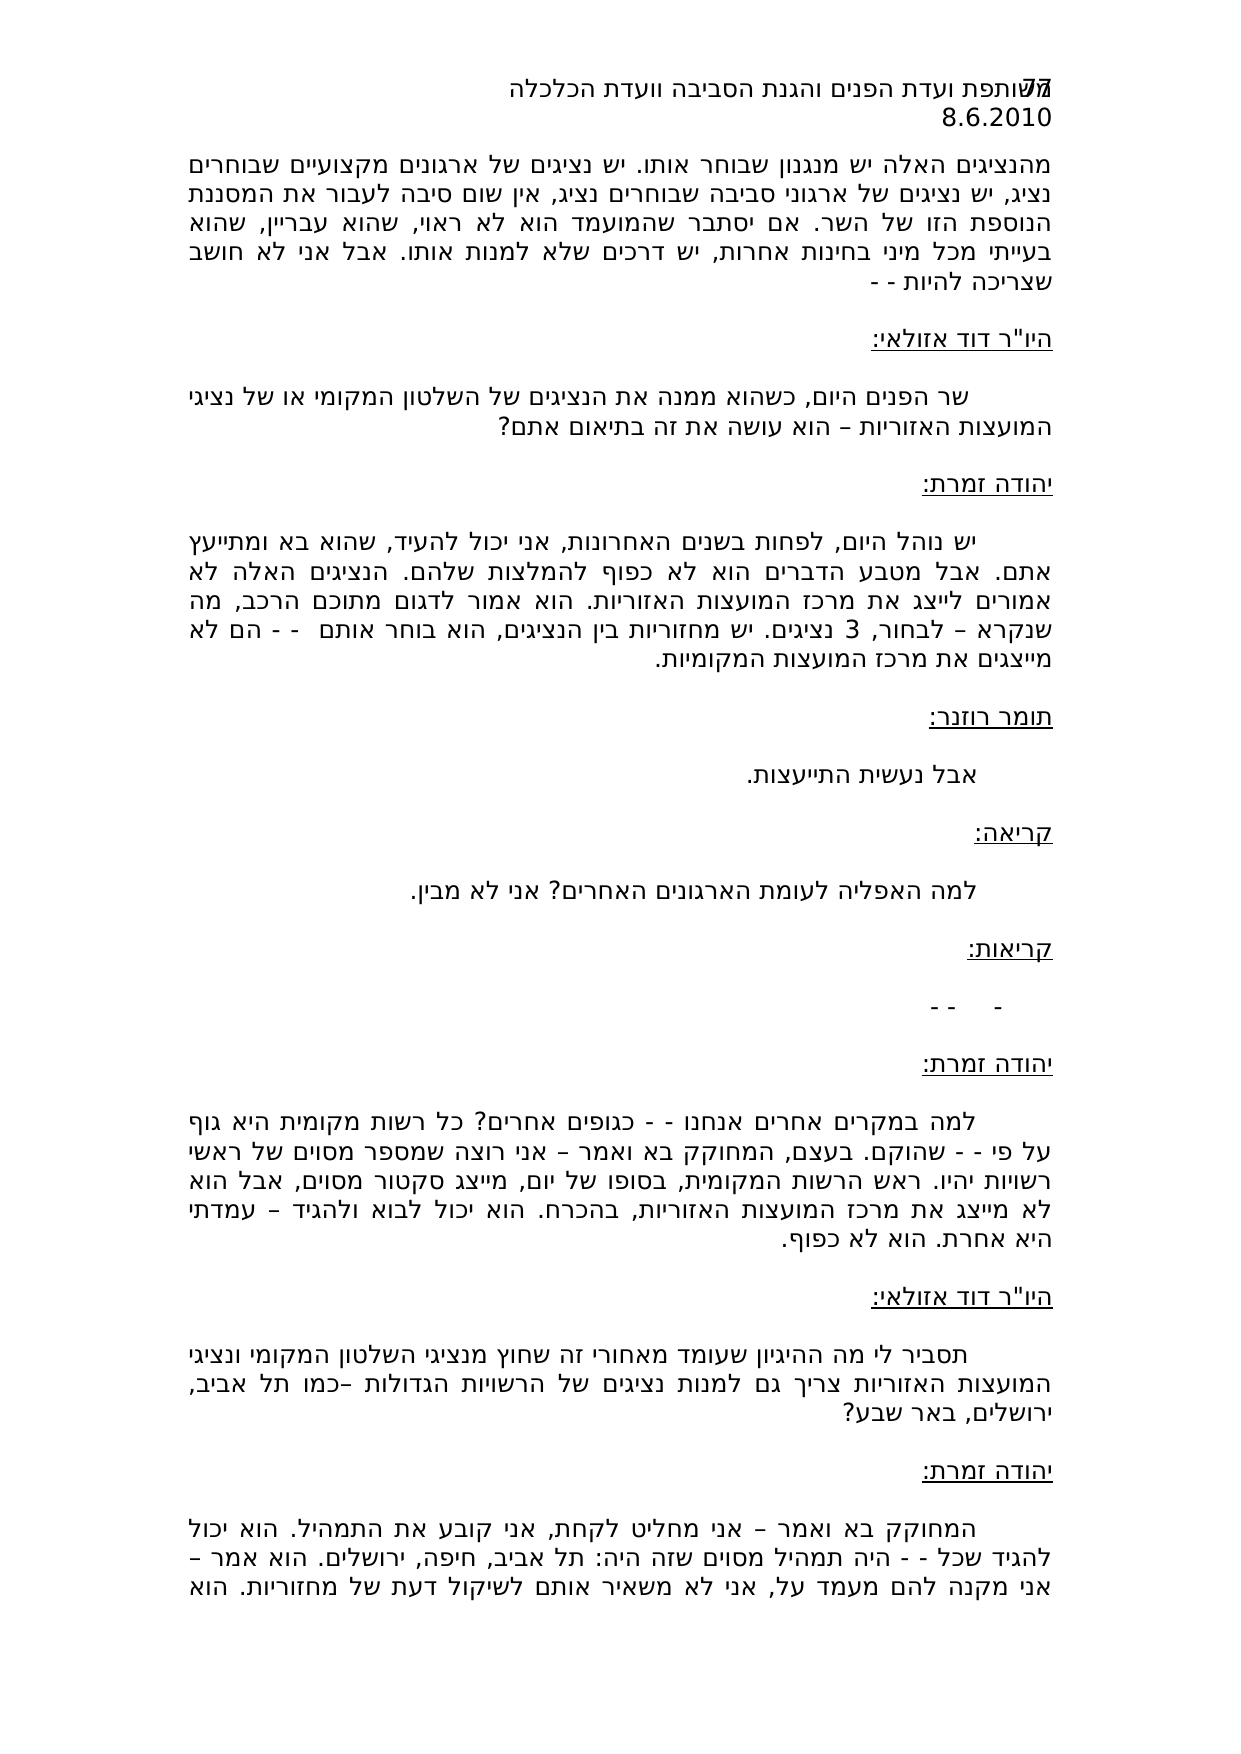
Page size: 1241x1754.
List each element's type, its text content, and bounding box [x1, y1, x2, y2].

text היו"ר דוד אזולאי: [187, 324, 1053, 354]
text היו"ר דוד אזולאי: [187, 1282, 1053, 1311]
text אבל נעשית התייעצות. [187, 760, 1053, 789]
text יהודה זמרת: [187, 1456, 1053, 1485]
text תומר רוזנר: [187, 702, 1053, 731]
text יש נוהל היום, לפחות בשנים האחרונות, אני יכול להעיד, שהוא בא ומתייעץ אתם. אבל מטבע הדברים הוא לא כפוף להמלצות שלהם. הנציגים האלה לא אמורים לייצג את מרכז המועצות האזוריות. הוא אמור לדגום מתוכם הרכב, מה שנקרא – לבחור, 3 נציגים. יש מחזוריות בין הנציגים, הוא בוחר אותם - - הם לא מייצגים את מרכז המועצות המקומיות. [187, 527, 1053, 673]
text קריאה: [187, 818, 1053, 847]
text תסביר לי מה ההיגיון שעומד מאחורי זה שחוץ מנציגי השלטון המקומי ונציגי המועצות האזוריות צריך גם למנות נציגים של הרשויות הגדולות –כמו תל אביב, ירושלים, באר שבע? [187, 1340, 1053, 1427]
text שר הפנים היום, כשהוא ממנה את הנציגים של השלטון המקומי או של נציגי המועצות האזוריות – הוא עושה את זה בתיאום אתם? [187, 382, 1053, 441]
list - - [187, 992, 993, 1021]
text למה האפליה לעומת הארגונים האחרים? אני לא מבין. [187, 876, 1053, 905]
text יהודה זמרת: [187, 1049, 1053, 1079]
text קריאות: [187, 934, 1053, 963]
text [187, 1514, 1053, 1602]
text יהודה זמרת: [187, 469, 1053, 499]
text למה במקרים אחרים אנחנו - - כגופים אחרים? כל רשות מקומית היא גוף על פי - - שהוקם. בעצם, המחוקק בא ואמר – אני רוצה שמספר מסוים של ראשי רשויות יהיו. ראש הרשות המקומית, בסופו של יום, מייצג סקטור מסוים, אבל הוא לא מייצג את מרכז המועצות האזוריות, בהכרח. הוא יכול לבוא ולהגיד – עמדתי היא אחרת. הוא לא כפוף. [187, 1107, 1053, 1253]
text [187, 150, 1053, 296]
